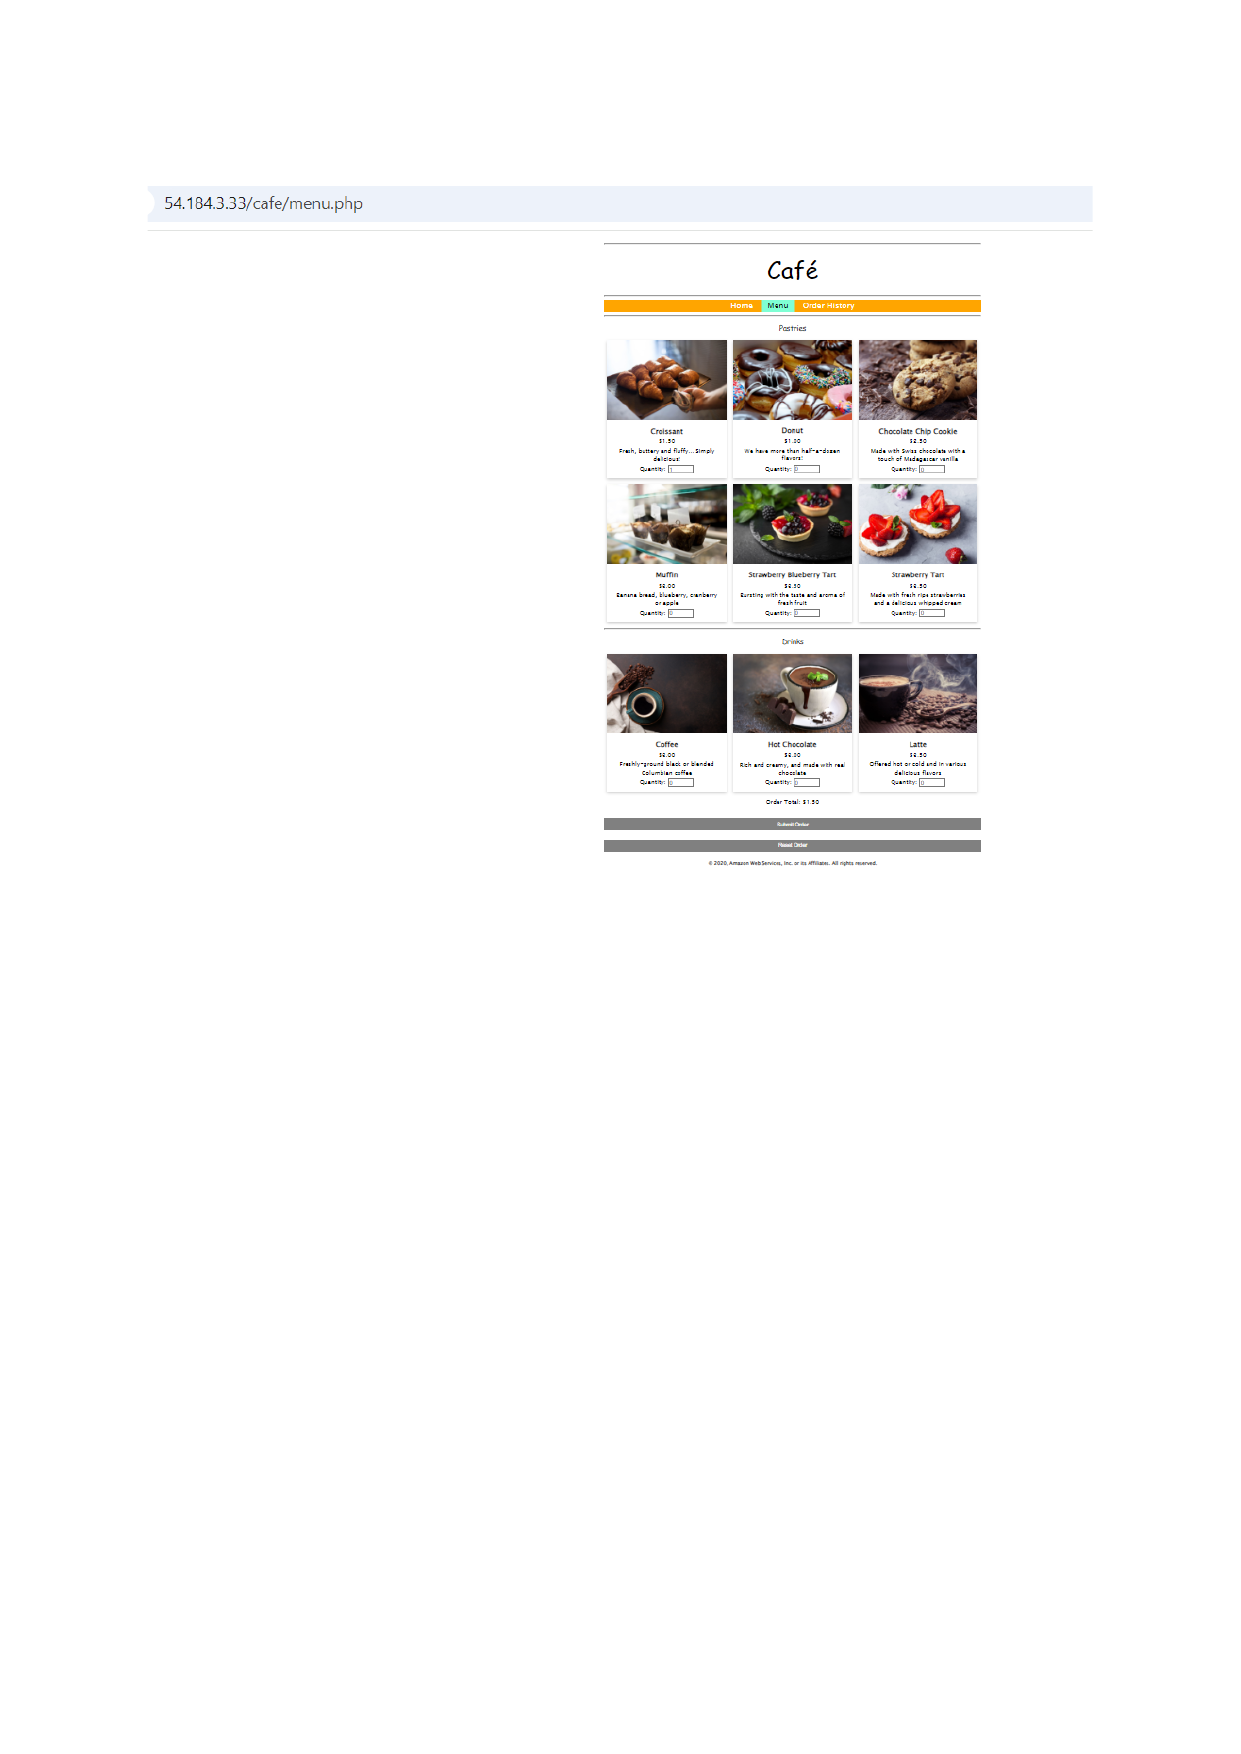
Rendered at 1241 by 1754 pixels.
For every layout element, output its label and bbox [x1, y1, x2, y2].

picture [147, 186, 1093, 927]
